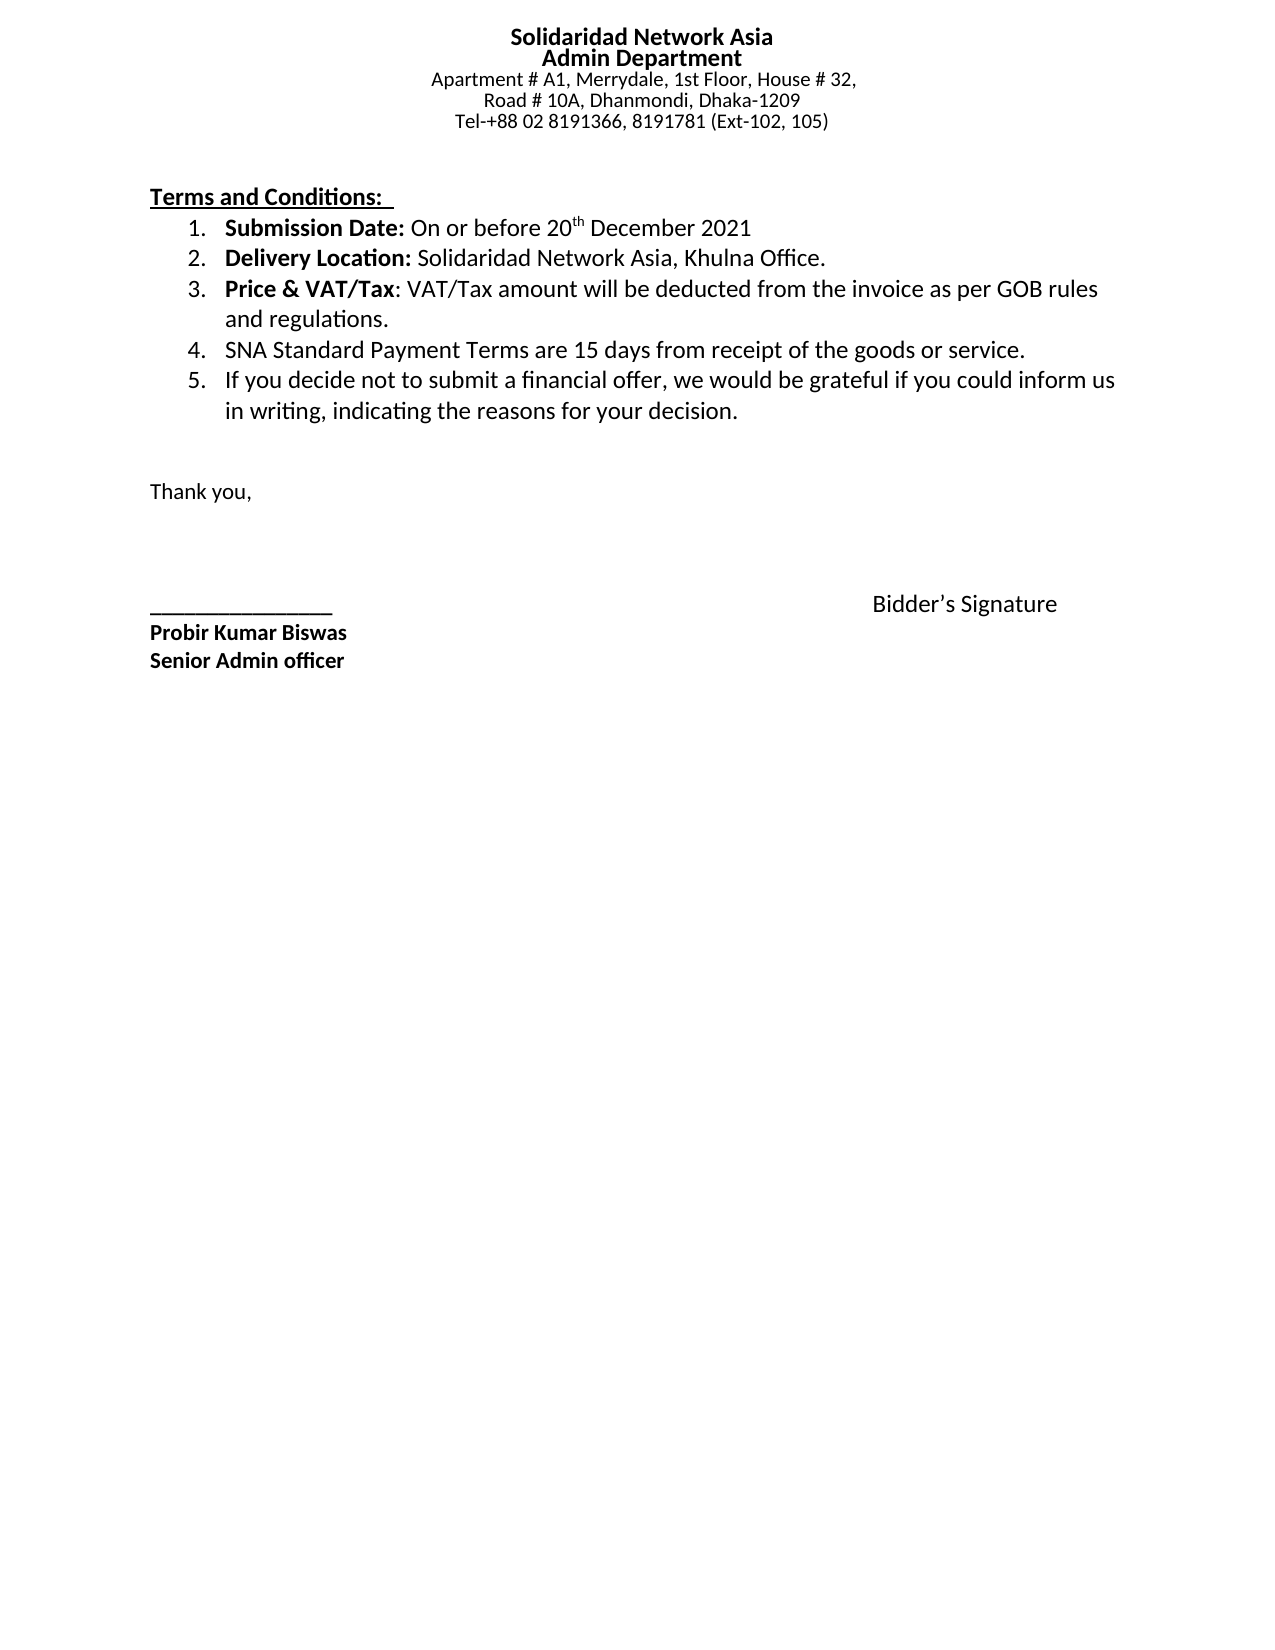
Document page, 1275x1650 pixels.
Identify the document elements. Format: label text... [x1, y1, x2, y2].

list SNA Standard Payment Terms are 15 days from receipt of the goods or service. [187, 334, 1134, 365]
text Terms and Conditions: [150, 182, 1134, 212]
text Thank you, [150, 477, 1134, 505]
list If you decide not to submit a financial offer, we would be grateful if you could inform us in writing, indicating the reasons for your decision. [187, 365, 1134, 426]
text ________________ Bidder’s Signature [150, 588, 1134, 618]
text Senior Admin officer [150, 646, 1134, 674]
list Price & VAT/Tax: VAT/Tax amount will be deducted from the invoice as per GOB rules and regulations. [187, 273, 1134, 334]
text Probir Kumar Biswas [150, 618, 1134, 646]
list Delivery Location: Solidaridad Network Asia, Khulna Office. [187, 243, 1134, 273]
list Submission Date: On or before 20th December 2021 [187, 212, 1134, 243]
